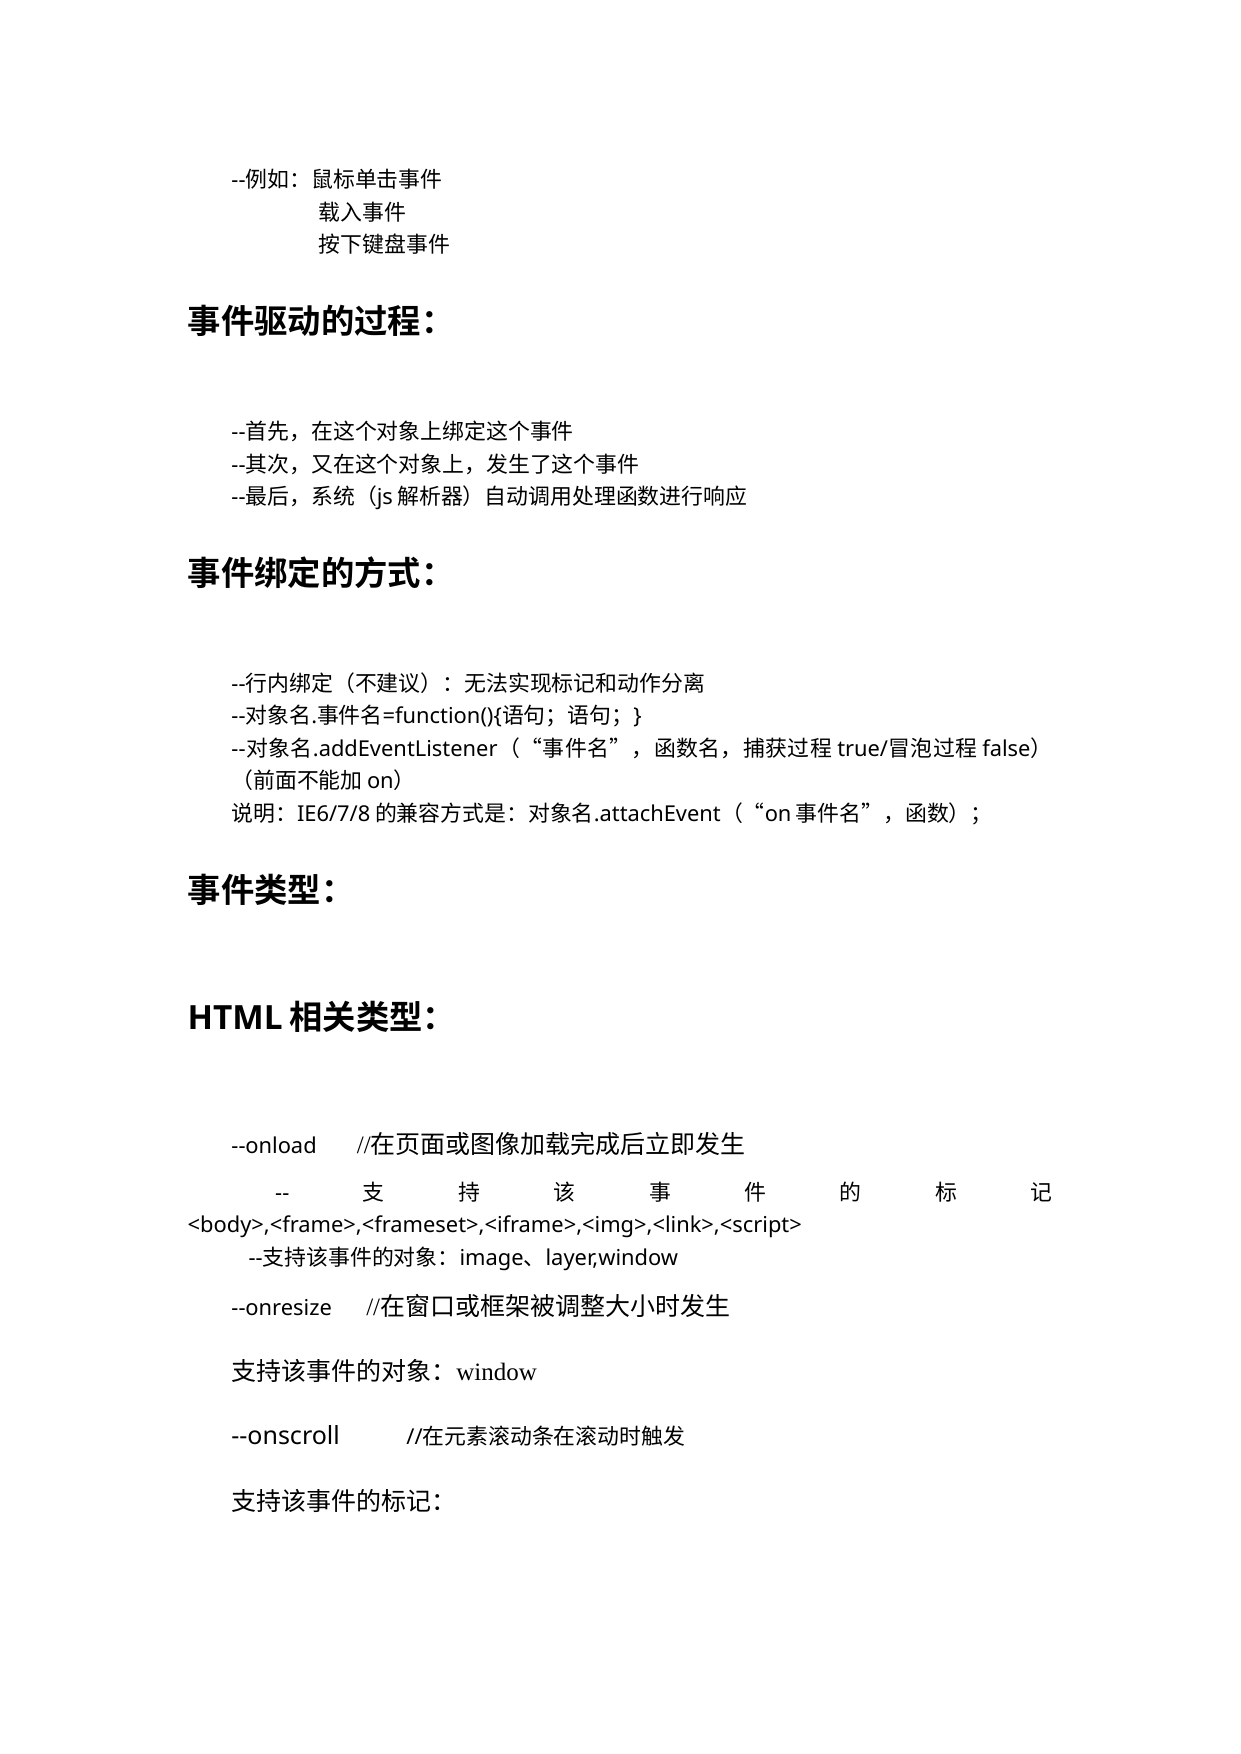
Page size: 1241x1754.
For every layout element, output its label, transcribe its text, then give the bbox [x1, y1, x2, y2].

subtitle 事件绑定的方式： [187, 538, 1053, 603]
text --首先，在这个对象上绑定这个事件 [187, 414, 1053, 446]
subtitle 事件类型： [187, 855, 1053, 920]
text 按下键盘事件 [187, 227, 1053, 259]
text --支持该事件的标记<body>,<frame>,<frameset>,<iframe>,<img>,<link>,<script> [187, 1175, 1053, 1240]
text --行内绑定（不建议）：无法实现标记和动作分离 [187, 666, 1053, 698]
text --onload //在页面或图像加载完成后立即发生 [187, 1110, 1053, 1175]
text --onresize //在窗口或框架被调整大小时发生 [187, 1272, 1053, 1337]
text 载入事件 [187, 194, 1053, 227]
text --对象名.事件名=function(){语句；语句；} [187, 698, 1053, 731]
text --其次，又在这个对象上，发生了这个事件 [187, 446, 1053, 479]
text --例如：鼠标单击事件 [187, 162, 1053, 194]
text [187, 1467, 1053, 1532]
text 说明：IE6/7/8的兼容方式是：对象名.attachEvent（“on事件名”，函数）； [187, 796, 1053, 828]
text --对象名.addEventListener（“事件名”，函数名，捕获过程true/冒泡过程false）（前面不能加on） [231, 731, 1053, 796]
text --最后，系统（js解析器）自动调用处理函数进行响应 [187, 479, 1053, 511]
text 支持该事件的对象：window [187, 1337, 1053, 1402]
subtitle 事件驱动的过程： [187, 287, 1053, 352]
text --onscroll //在元素滚动条在滚动时触发 [187, 1402, 1053, 1467]
subtitle HTML相关类型： [187, 982, 1053, 1047]
text --支持该事件的对象：image、layer,window [187, 1240, 1053, 1272]
